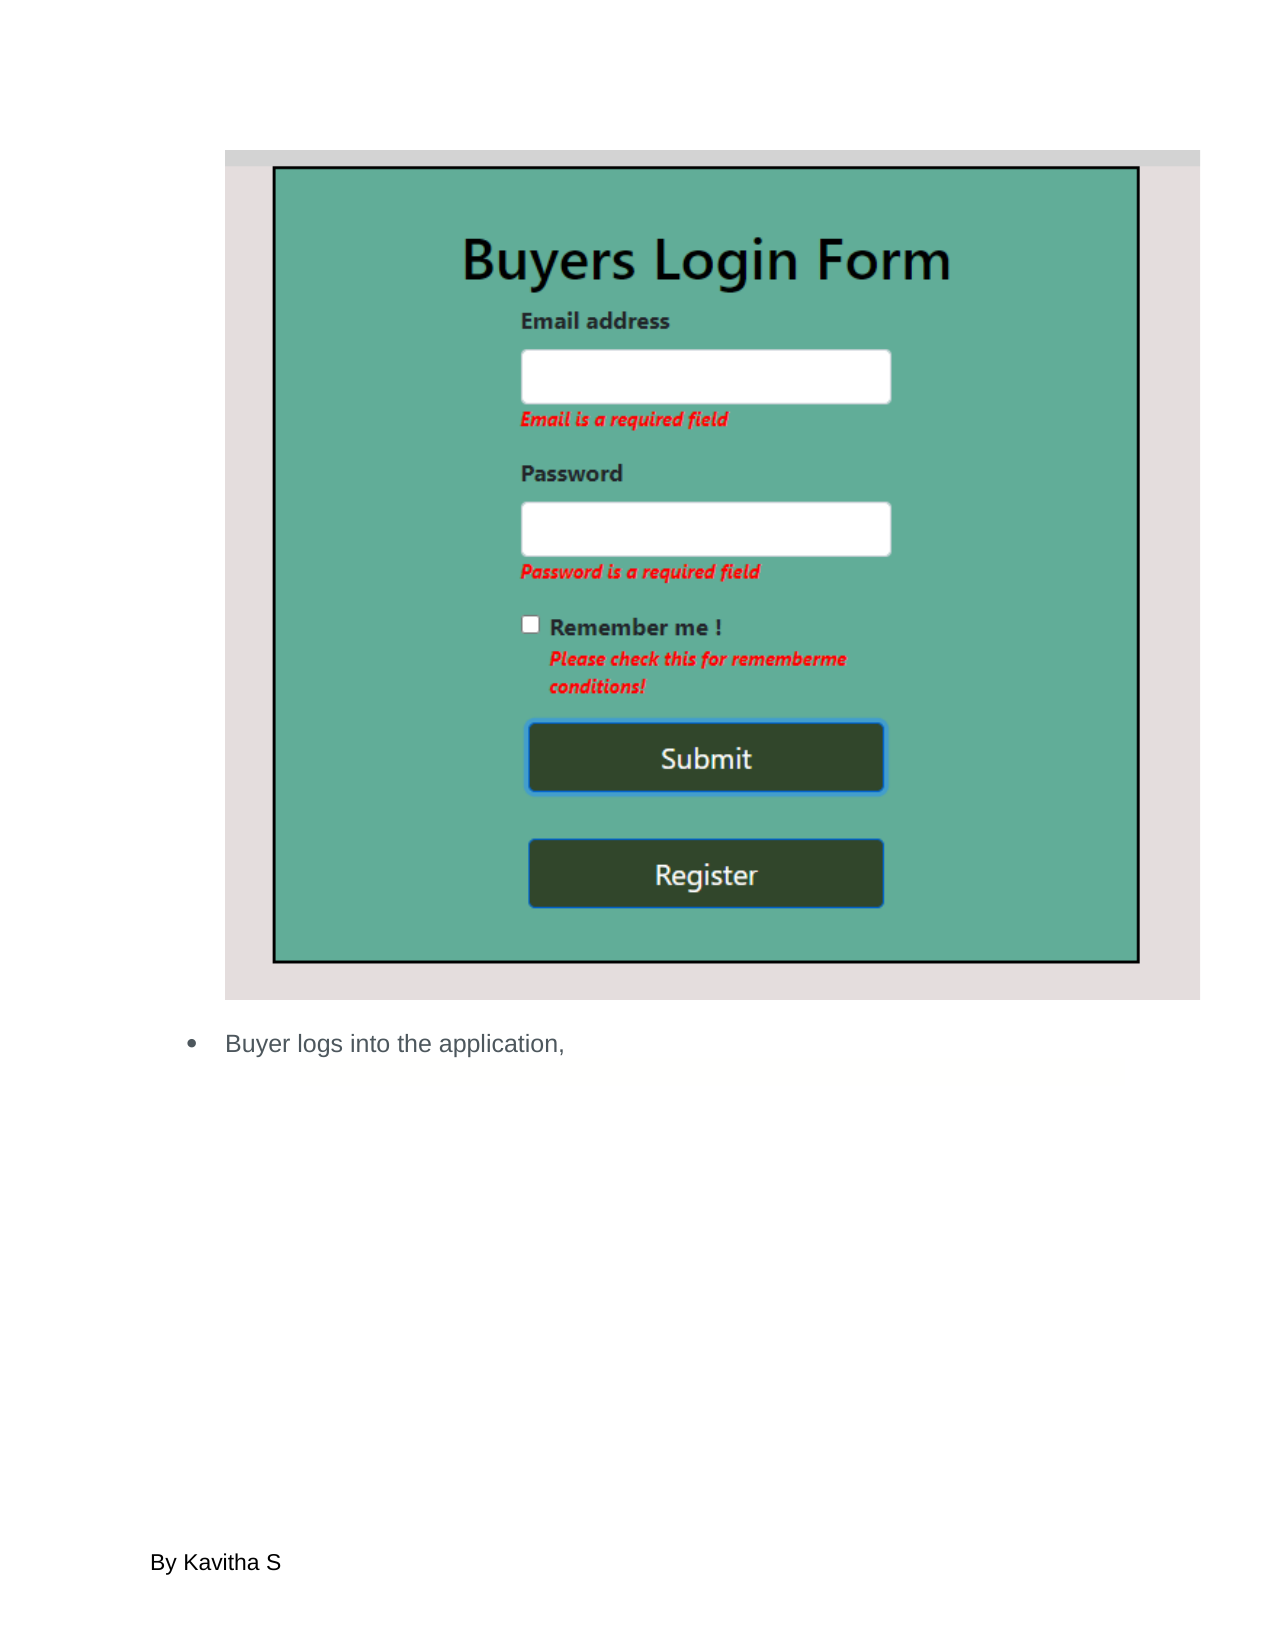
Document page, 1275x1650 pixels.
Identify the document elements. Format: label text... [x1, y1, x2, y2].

list Buyer logs into the application, [187, 1029, 1125, 1058]
picture [225, 150, 1200, 1000]
